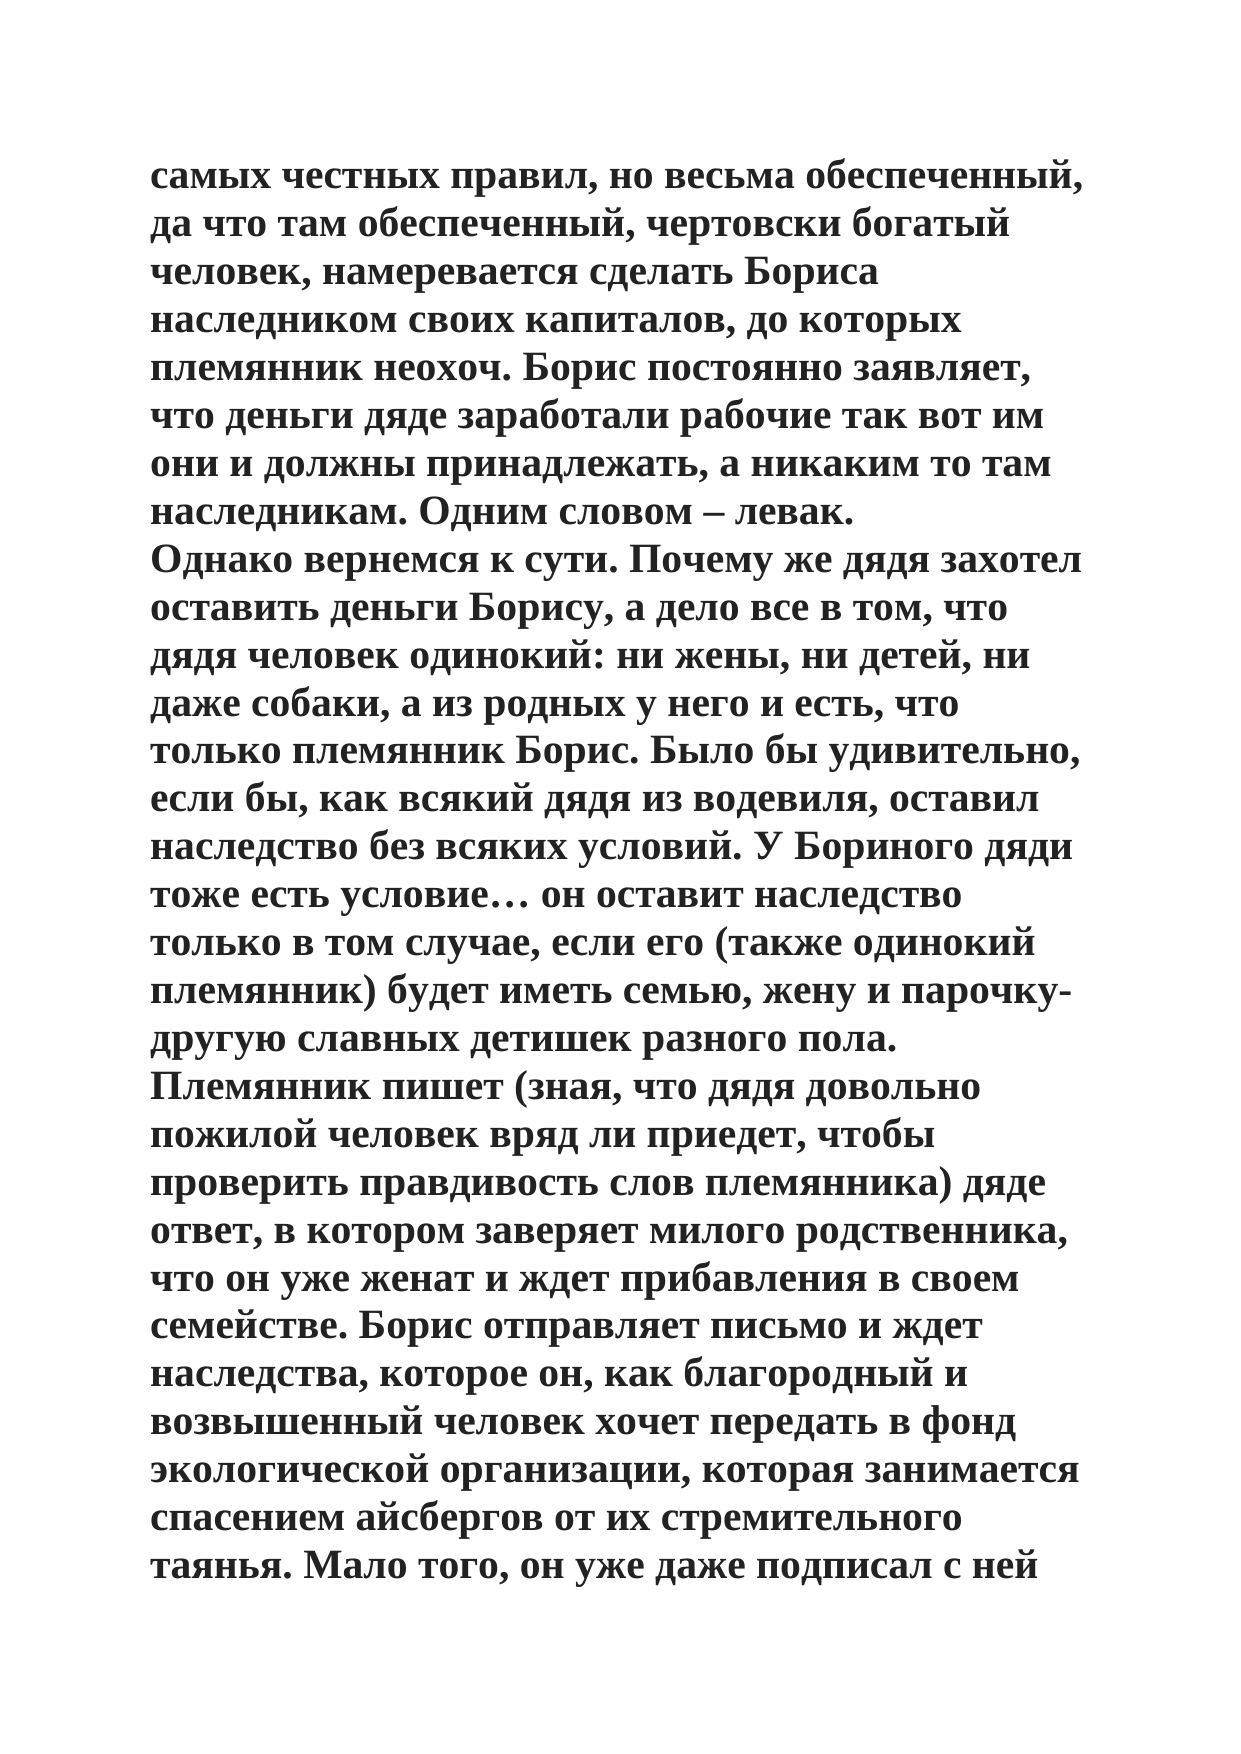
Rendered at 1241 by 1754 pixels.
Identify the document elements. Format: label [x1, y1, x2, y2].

text [150, 150, 1090, 533]
text [150, 533, 1090, 1587]
